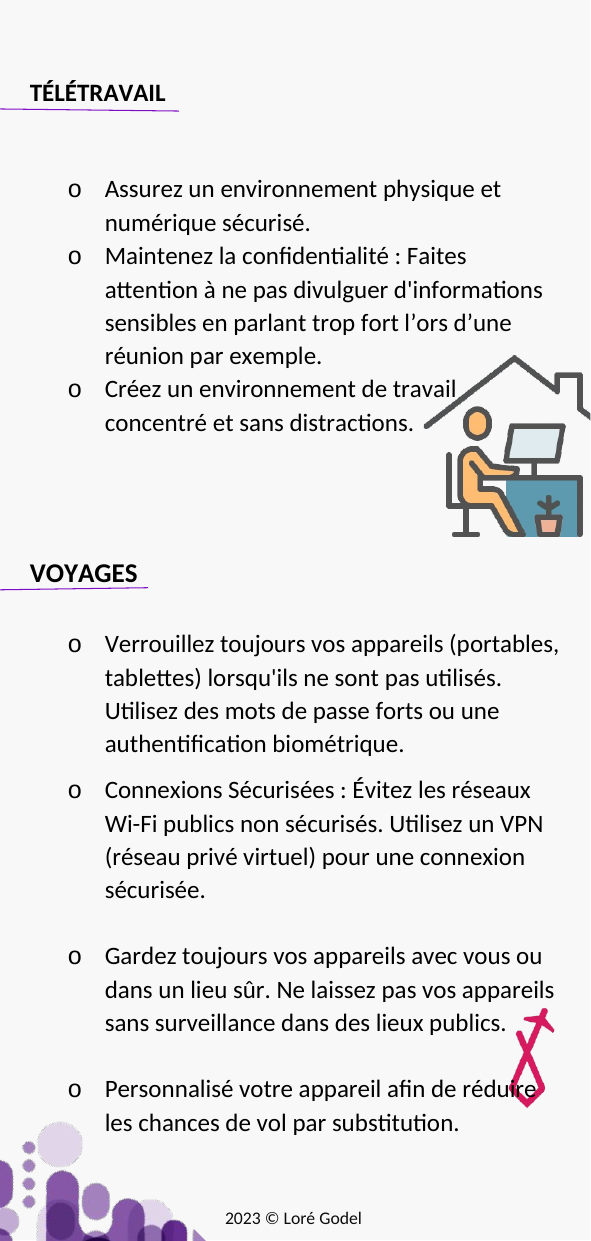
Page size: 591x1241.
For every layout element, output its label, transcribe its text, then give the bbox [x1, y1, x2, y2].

list Verrouillez toujours vos appareils (portables, tablettes) lorsqu'ils ne sont pas utilisés. Utilisez des mots de passe forts ou une authentification biométrique. [67, 628, 561, 758]
text VOYAGES [29, 556, 561, 589]
list Assurez un environnement physique et numérique sécurisé. [67, 173, 561, 238]
list Personnalisé votre appareil afin de réduire les chances de vol par substitution. [67, 1073, 561, 1138]
picture [423, 355, 591, 537]
picture [501, 1038, 561, 1073]
text TÉLÉTRAVAIL [29, 77, 561, 107]
list Connexions Sécurisées : Évitez les réseaux Wi-Fi publics non sécurisés. Utilisez un VPN (réseau privé virtuel) pour une connexion sécurisée. [67, 774, 561, 905]
list Gardez toujours vos appareils avec vous ou dans un lieu sûr. Ne laissez pas vos appareils sans surveillance dans des lieux publics. [67, 940, 561, 1038]
list Maintenez la confidentialité : Faites attention à ne pas divulguer d'informations sensibles en parlant trop fort l’ors d’une réunion par exemple. [67, 240, 561, 371]
list Créez un environnement de travail concentré et sans distractions. [67, 373, 561, 438]
picture [0, 1063, 206, 1241]
